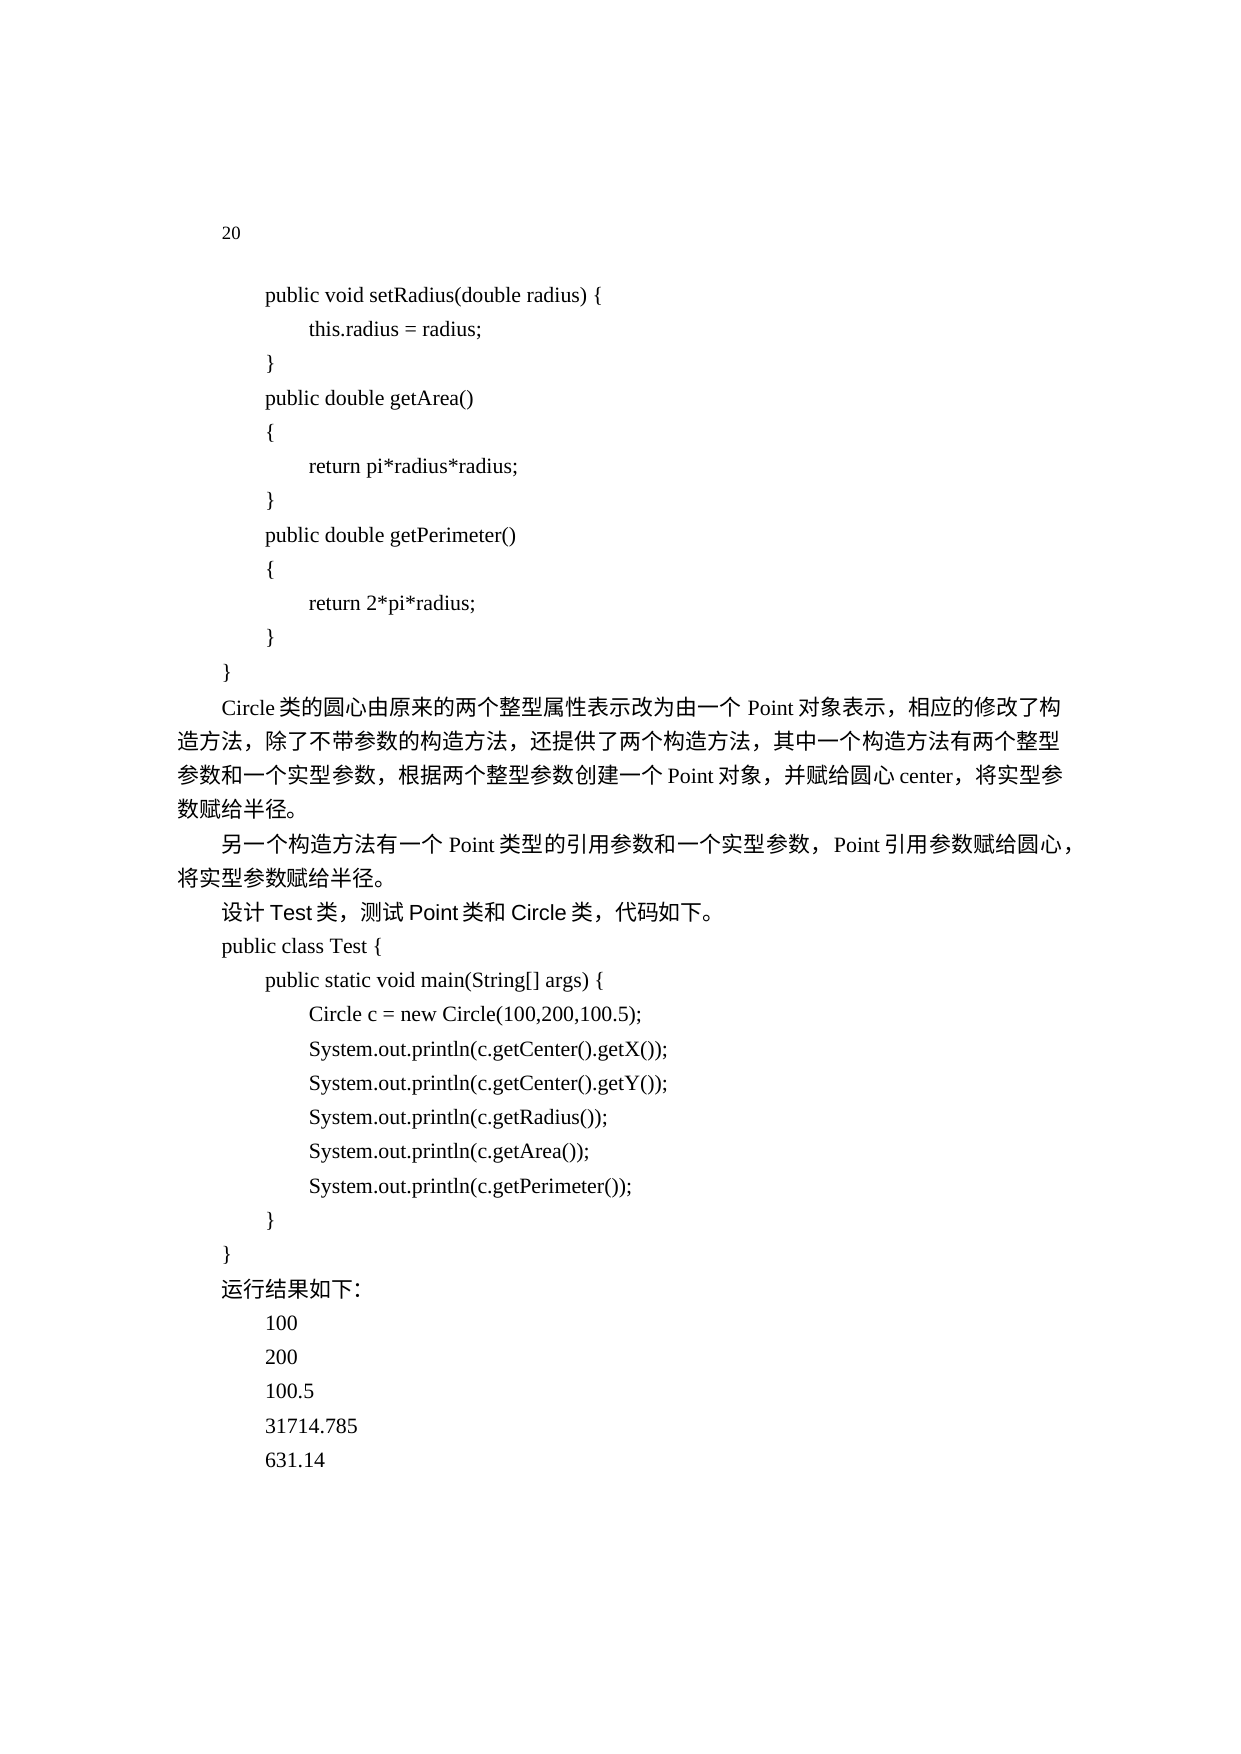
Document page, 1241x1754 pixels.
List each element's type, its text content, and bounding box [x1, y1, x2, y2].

text public double getPerimeter() [177, 517, 1063, 551]
text 运行结果如下： [177, 1271, 1063, 1305]
text } [177, 346, 1063, 380]
text Circle类的圆心由原来的两个整型属性表示改为由一个Point对象表示，相应的修改了构造方法，除了不带参数的构造方法，还提供了两个构造方法，其中一个构造方法有两个整型参数和一个实型参数，根据两个整型参数创建一个Point对象，并赋给圆心center，将实型参数赋给半径。 [177, 688, 1063, 826]
text } [177, 620, 1063, 654]
text public class Test { [177, 928, 1063, 963]
text System.out.println(c.getRadius()); [177, 1100, 1063, 1134]
text 设计Test类，测试Point类和Circle类，代码如下。 [177, 894, 1063, 928]
text } [177, 654, 1063, 688]
text System.out.println(c.getCenter().getY()); [177, 1065, 1063, 1100]
text } [177, 1237, 1063, 1271]
text this.radius = radius; [177, 311, 1063, 346]
text { [177, 414, 1063, 448]
text 另一个构造方法有一个Point类型的引用参数和一个实型参数，Point引用参数赋给圆心，将实型参数赋给半径。 [177, 826, 1063, 894]
text 100.5 [220, 1374, 1063, 1408]
text public double getArea() [177, 380, 1063, 414]
text 100 [220, 1305, 1063, 1339]
text return 2*pi*radius; [177, 586, 1063, 620]
text } [177, 483, 1063, 517]
text Circle c = new Circle(100,200,100.5); [177, 997, 1063, 1031]
text return pi*radius*radius; [177, 448, 1063, 483]
text public static void main(String[] args) { [177, 963, 1063, 997]
text } [177, 1202, 1063, 1237]
text 31714.785 [220, 1408, 1063, 1442]
text System.out.println(c.getCenter().getX()); [177, 1031, 1063, 1065]
text System.out.println(c.getPerimeter()); [177, 1168, 1063, 1202]
text { [177, 551, 1063, 586]
text System.out.println(c.getArea()); [177, 1134, 1063, 1168]
text public void setRadius(double radius) { [177, 277, 1063, 311]
text 200 [220, 1339, 1063, 1374]
text 631.14 [220, 1442, 1063, 1477]
